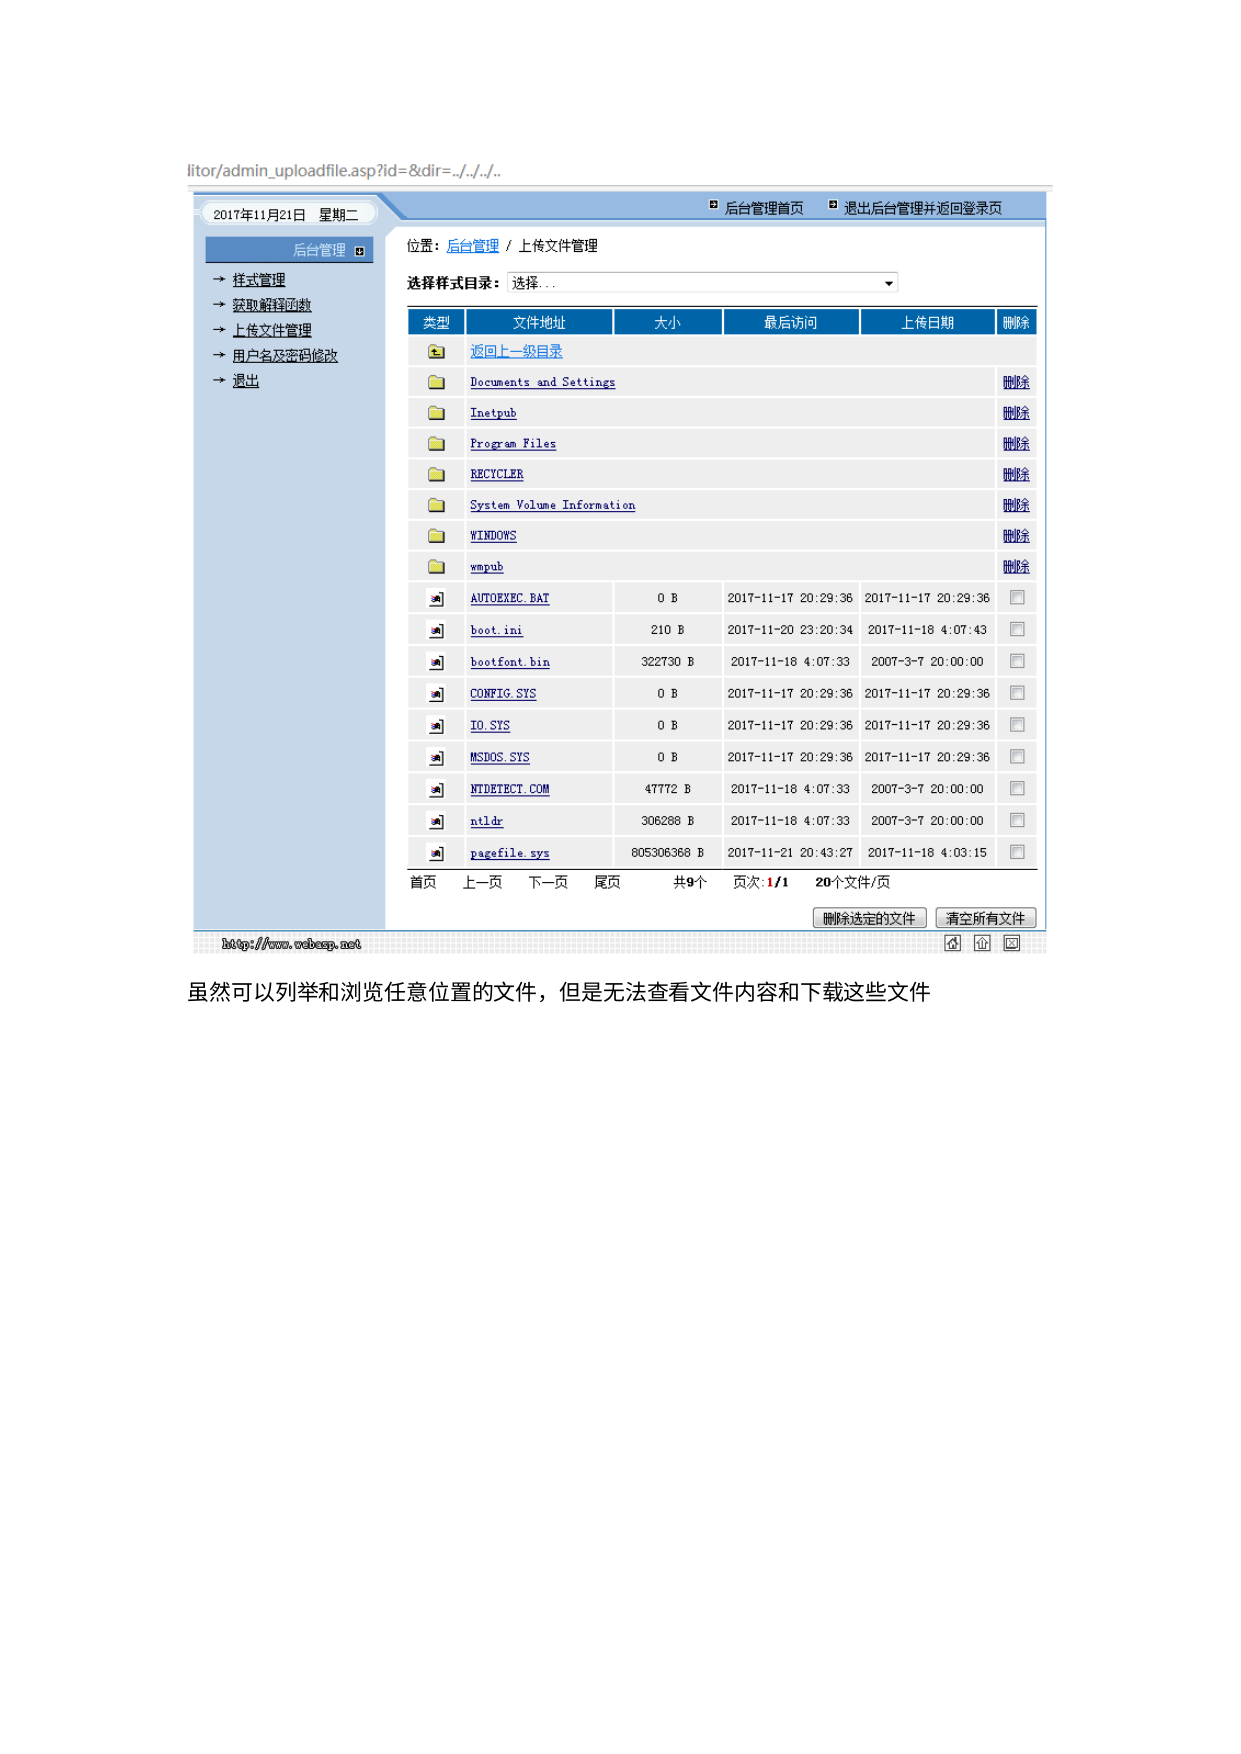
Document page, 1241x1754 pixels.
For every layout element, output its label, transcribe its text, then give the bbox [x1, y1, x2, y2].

text 虽然可以列举和浏览任意位置的文件，但是无法查看文件内容和下载这些文件 [187, 974, 1053, 1007]
picture [187, 162, 1053, 960]
